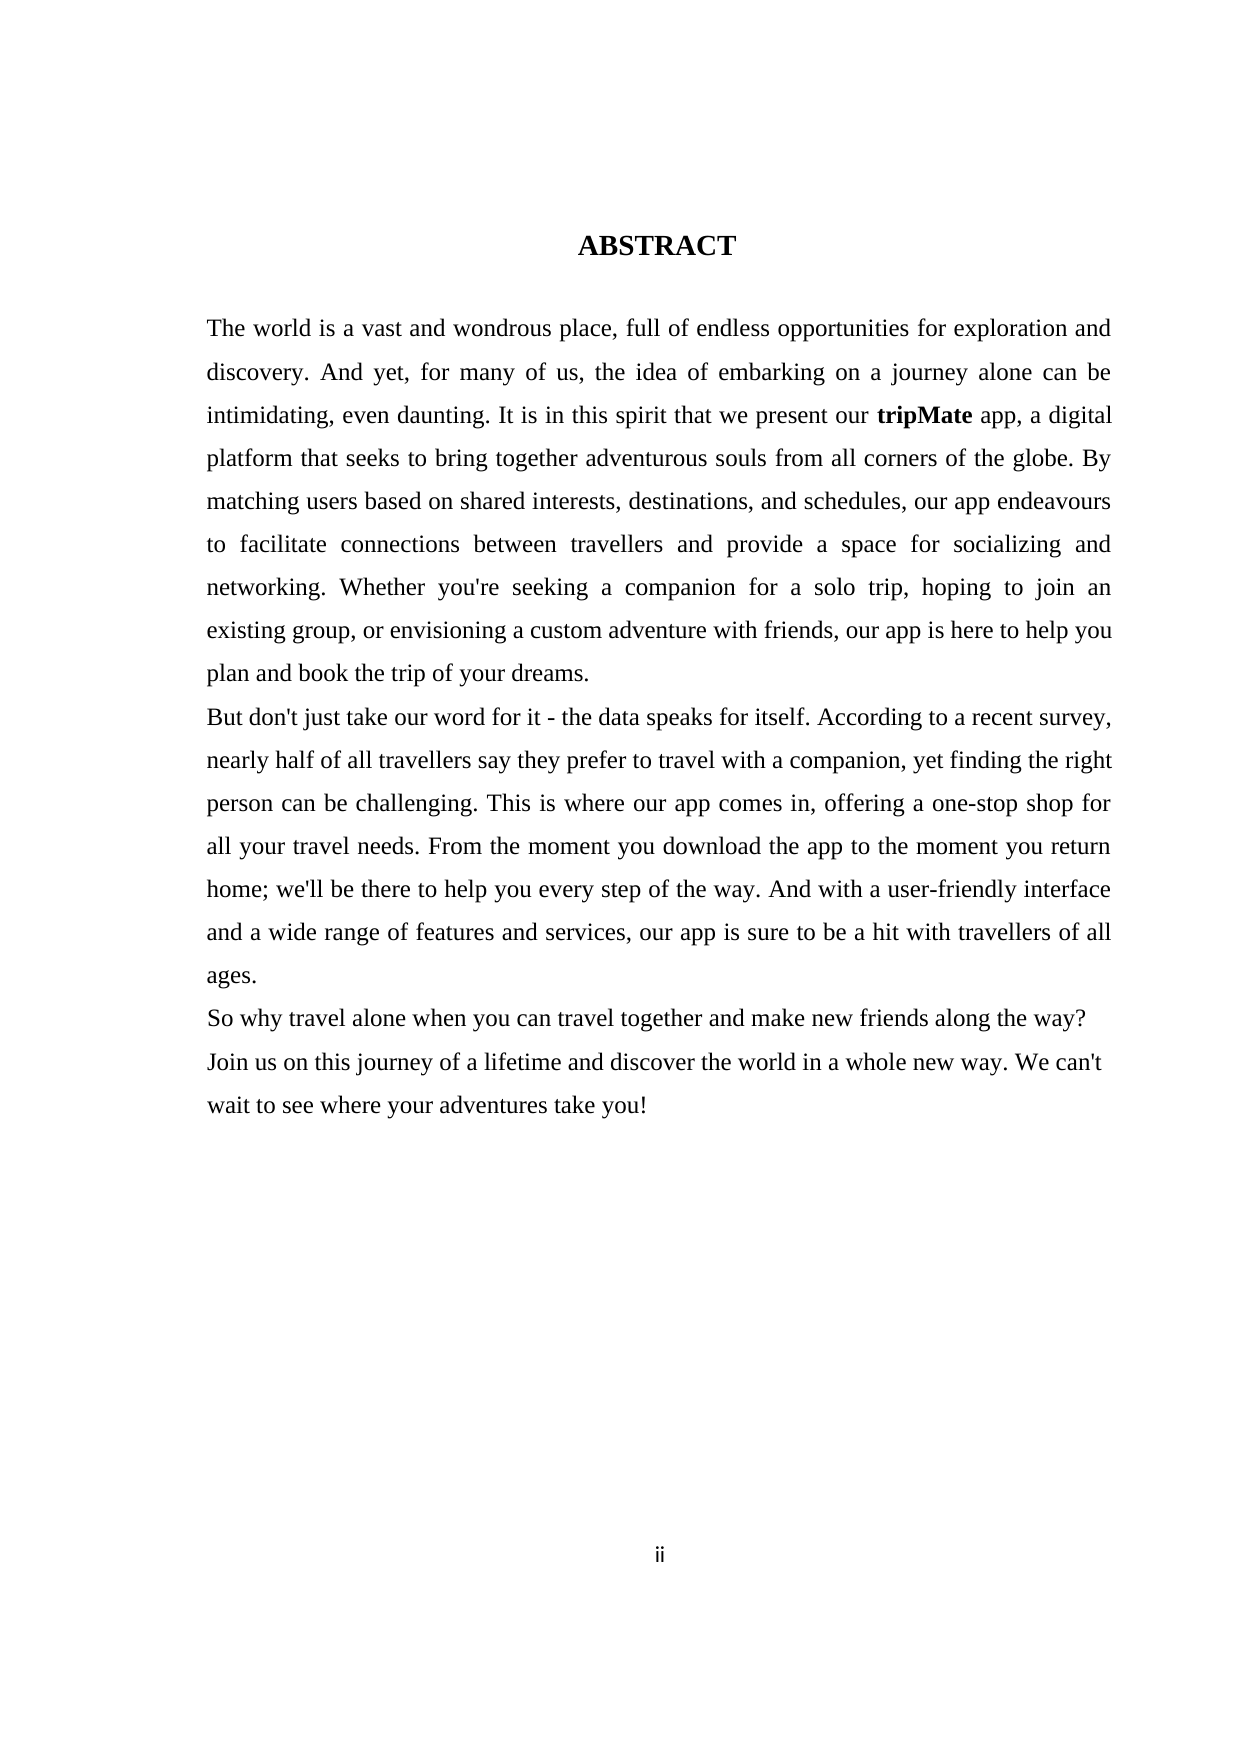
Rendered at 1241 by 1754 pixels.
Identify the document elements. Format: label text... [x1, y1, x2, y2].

text The world is a vast and wondrous place, full of endless opportunities for exploration and discovery. And yet, for many of us, the idea of embarking on a journey alone can be intimidating, even daunting. It is in this spirit that we present our tripMate app, a digital platform that seeks to bring together adventurous souls from all corners of the globe. By matching users based on shared interests, destinations, and schedules, our app endeavours to facilitate connections between travellers and provide a space for socializing and networking. Whether you're seeking a companion for a solo trip, hoping to join an existing group, or envisioning a custom adventure with friends, our app is here to help you plan and book the trip of your dreams. [206, 313, 1112, 687]
text ABSTRACT [218, 228, 1096, 261]
text So why travel alone when you can travel together and make new friends along the way? Join us on this journey of a lifetime and discover the world in a whole new way. We can't wait to see where your adventures take you! [207, 1003, 1112, 1219]
text But don't just take our word for it - the data speaks for itself. According to a recent survey, nearly half of all travellers say they prefer to travel with a companion, yet finding the right person can be challenging. This is where our app comes in, offering a one-stop shop for all your travel needs. From the moment you download the app to the moment you return home; we'll be there to help you every step of the way. And with a user-friendly interface and a wide range of features and services, our app is sure to be a hit with travellers of all ages. [206, 702, 1112, 989]
